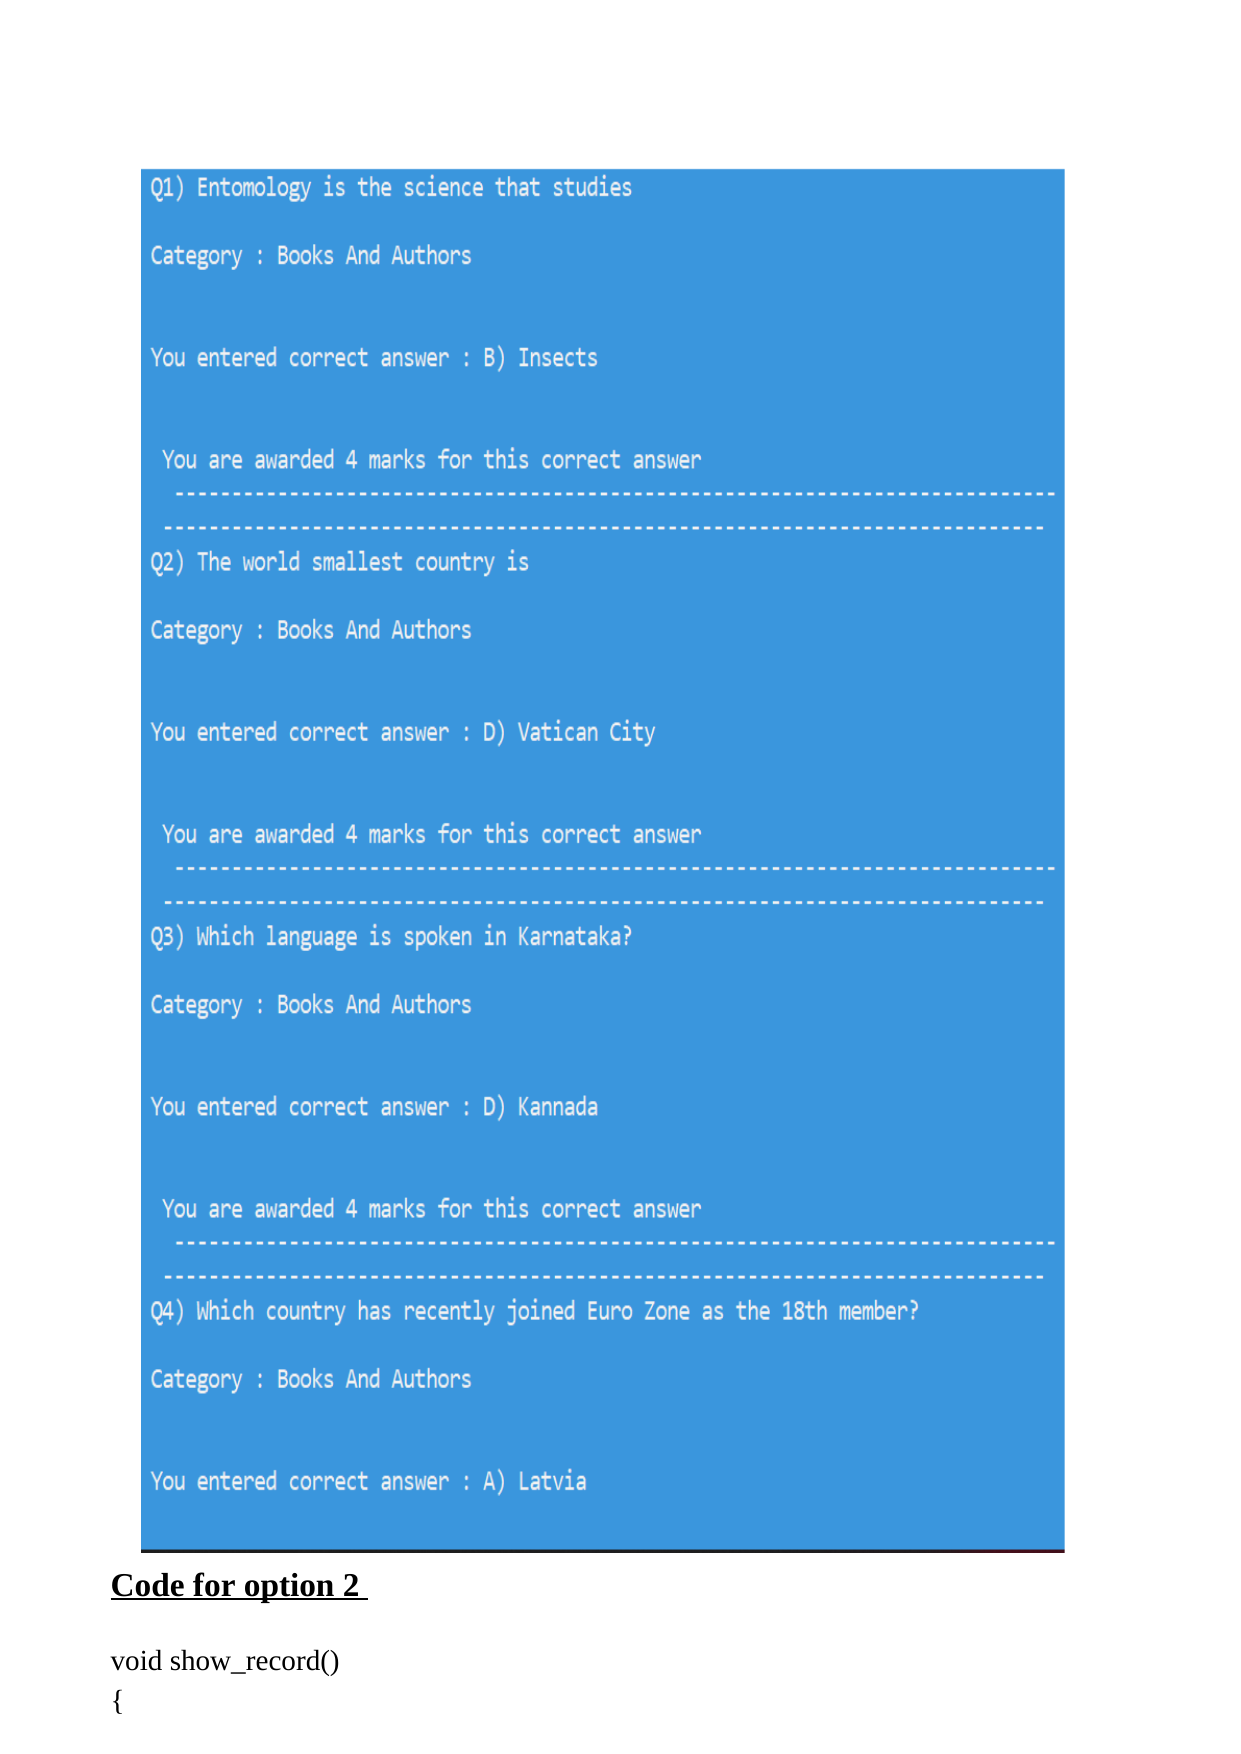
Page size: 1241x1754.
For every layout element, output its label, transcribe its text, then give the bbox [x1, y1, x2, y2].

subtitle void show_record() [110, 1643, 1146, 1677]
subtitle Code for option 2 [110, 913, 1146, 1603]
subtitle { [110, 1683, 1146, 1717]
picture [139, 165, 1064, 1548]
